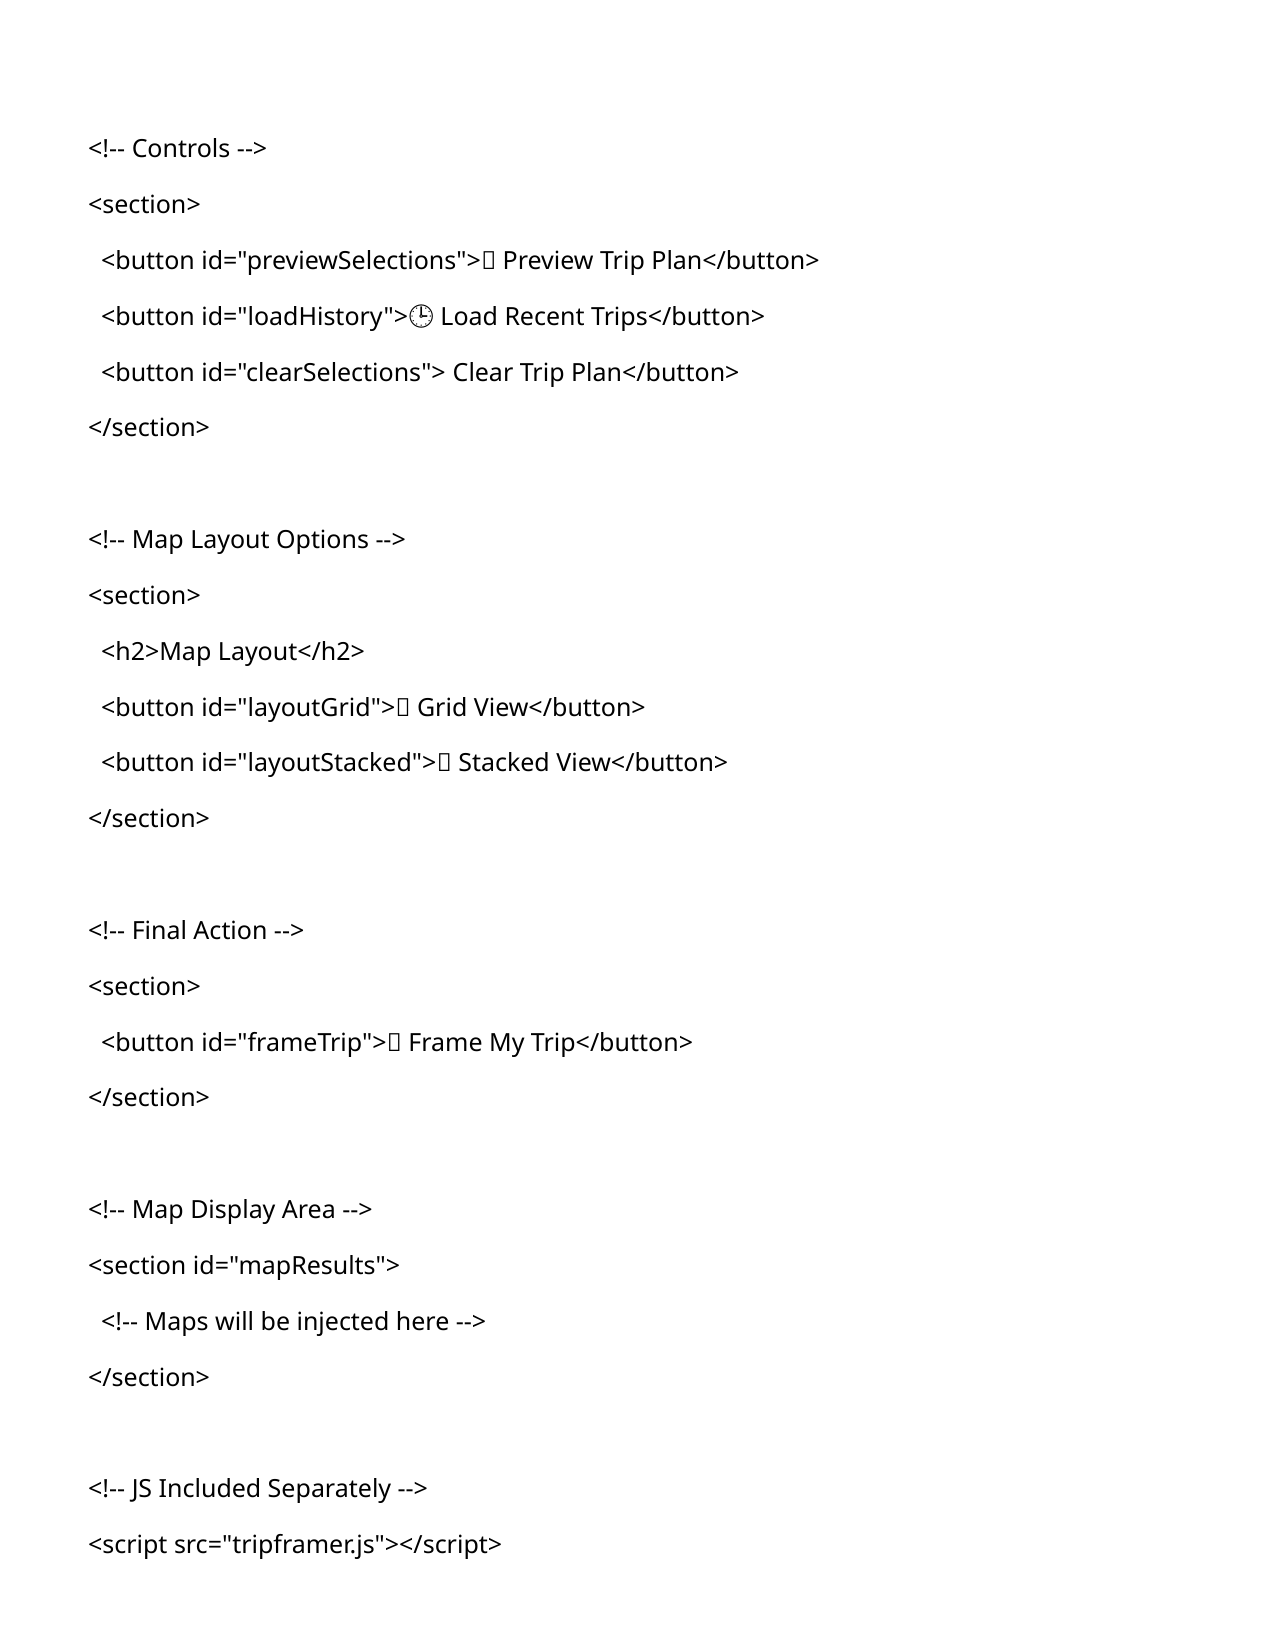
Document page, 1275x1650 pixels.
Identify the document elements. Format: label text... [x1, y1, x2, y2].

text <button id="clearSelections">🗑️ Clear Trip Plan</button> [75, 354, 1200, 388]
text <section> [75, 577, 1200, 612]
text </section> [75, 1080, 1200, 1114]
text <button id="layoutGrid">🧱 Grid View</button> [75, 689, 1200, 723]
text </section> [75, 410, 1200, 444]
text <h2>Map Layout</h2> [75, 633, 1200, 667]
text <!-- Maps will be injected here --> [75, 1303, 1200, 1337]
text </section> [75, 1359, 1200, 1393]
text <button id="frameTrip">📍 Frame My Trip</button> [75, 1024, 1200, 1058]
text <!-- JS Included Separately --> [75, 1471, 1200, 1505]
text <!-- Map Display Area --> [75, 1192, 1200, 1226]
text <button id="loadHistory">🕒 Load Recent Trips</button> [75, 298, 1200, 332]
text <!-- Map Layout Options --> [75, 522, 1200, 556]
text <script src="tripframer.js"></script> [75, 1527, 1200, 1561]
text <!-- Controls --> [75, 131, 1200, 165]
text <button id="previewSelections">🔎 Preview Trip Plan</button> [75, 242, 1200, 277]
text <section> [75, 187, 1200, 221]
text <section> [75, 968, 1200, 1002]
text <section id="mapResults"> [75, 1247, 1200, 1282]
text <button id="layoutStacked">📄 Stacked View</button> [75, 745, 1200, 779]
text </section> [75, 801, 1200, 835]
text <!-- Final Action --> [75, 912, 1200, 947]
